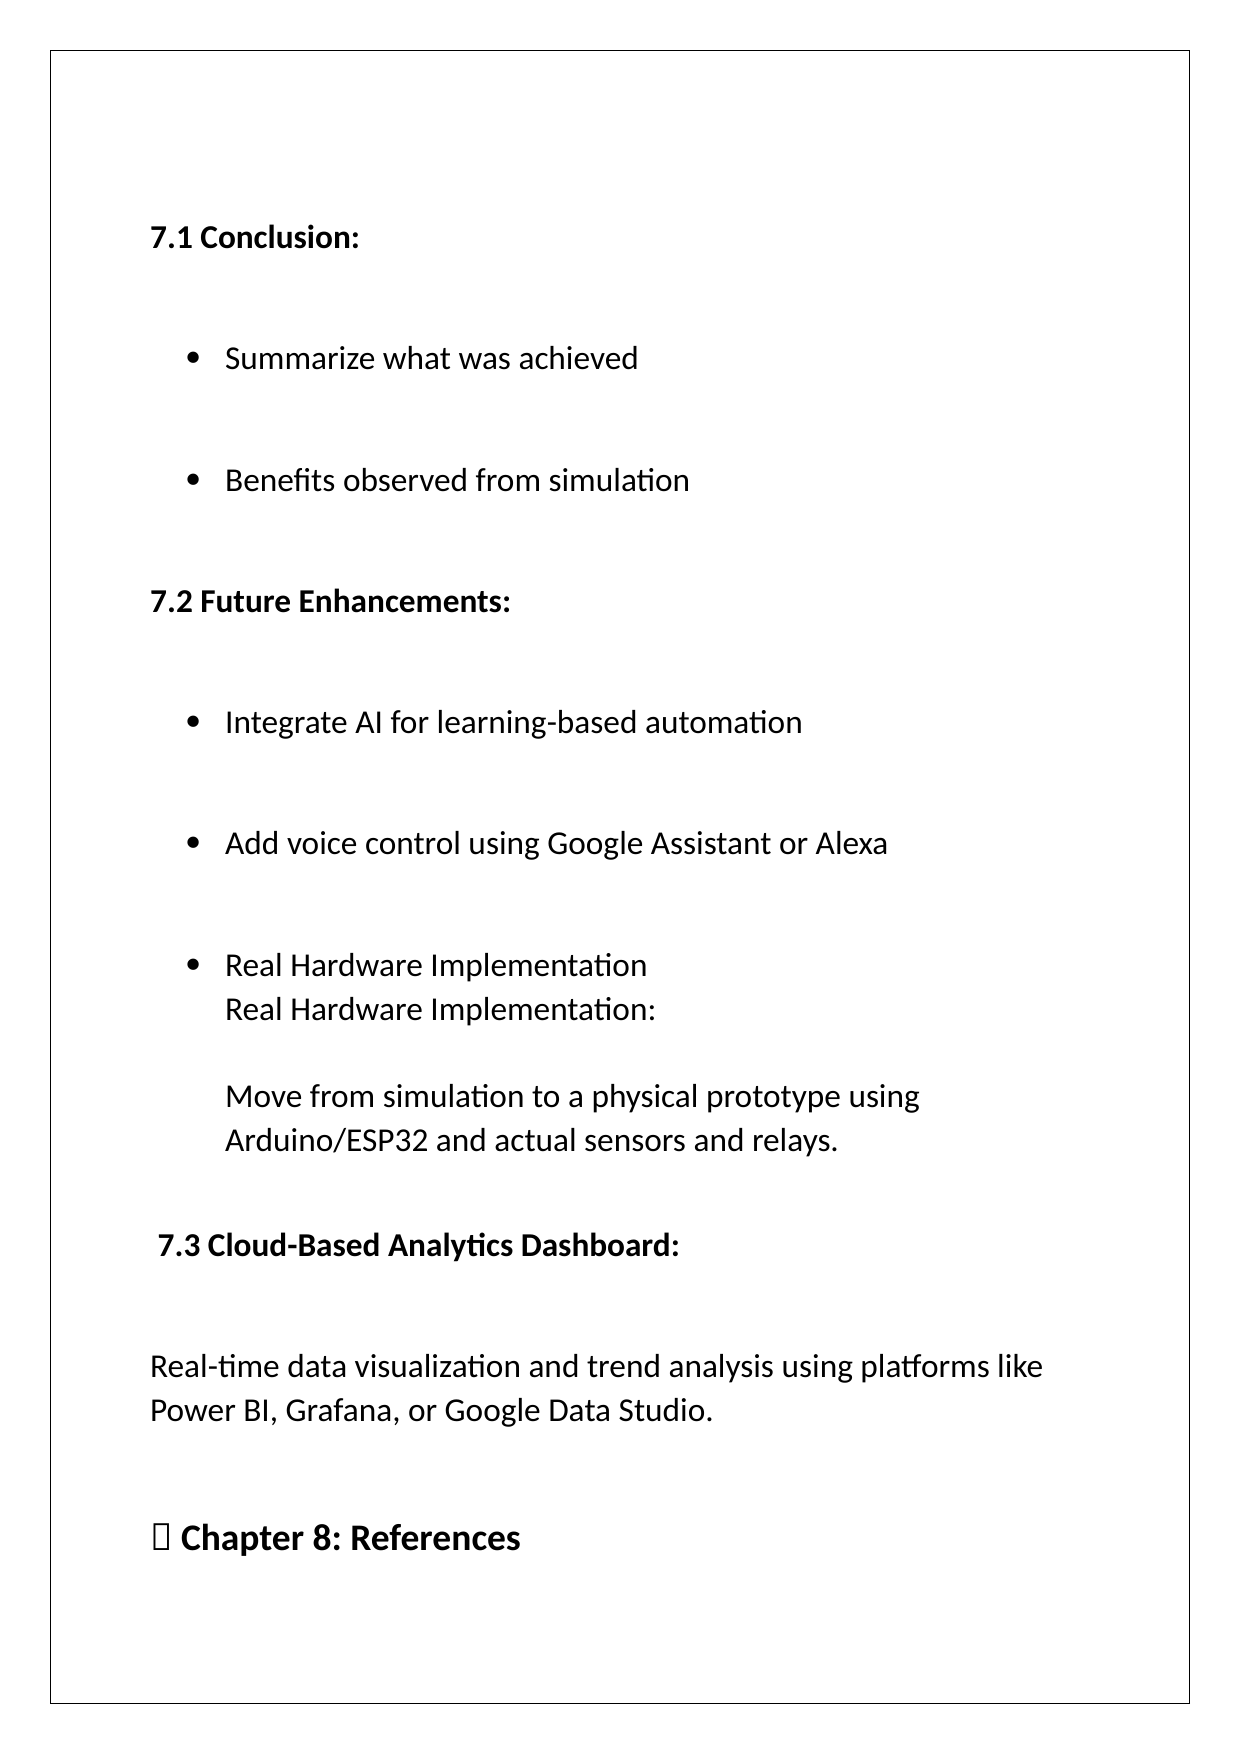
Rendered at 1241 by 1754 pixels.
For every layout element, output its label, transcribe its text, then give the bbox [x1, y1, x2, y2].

list Add voice control using Google Assistant or Alexa [187, 822, 1090, 863]
list Benefits observed from simulation [187, 459, 1090, 499]
list Move from simulation to a physical prototype using Arduino/ESP32 and actual sensors and relays. [225, 1076, 1090, 1160]
list Real Hardware Implementation [187, 944, 1090, 984]
list Summarize what was achieved [187, 337, 1090, 378]
list Integrate AI for learning-based automation [187, 701, 1090, 742]
text 7.3 Cloud-Based Analytics Dashboard: [150, 1224, 1090, 1265]
list Real Hardware Implementation: [225, 988, 1090, 1028]
text 📘 Chapter 8: References [150, 1511, 1090, 1562]
text 7.2 Future Enhancements: [150, 580, 1090, 621]
text Real-time data visualization and trend analysis using platforms like Power BI, Grafana, or Google Data Studio. [150, 1345, 1090, 1430]
text 7.1 Conclusion: [150, 216, 1090, 257]
